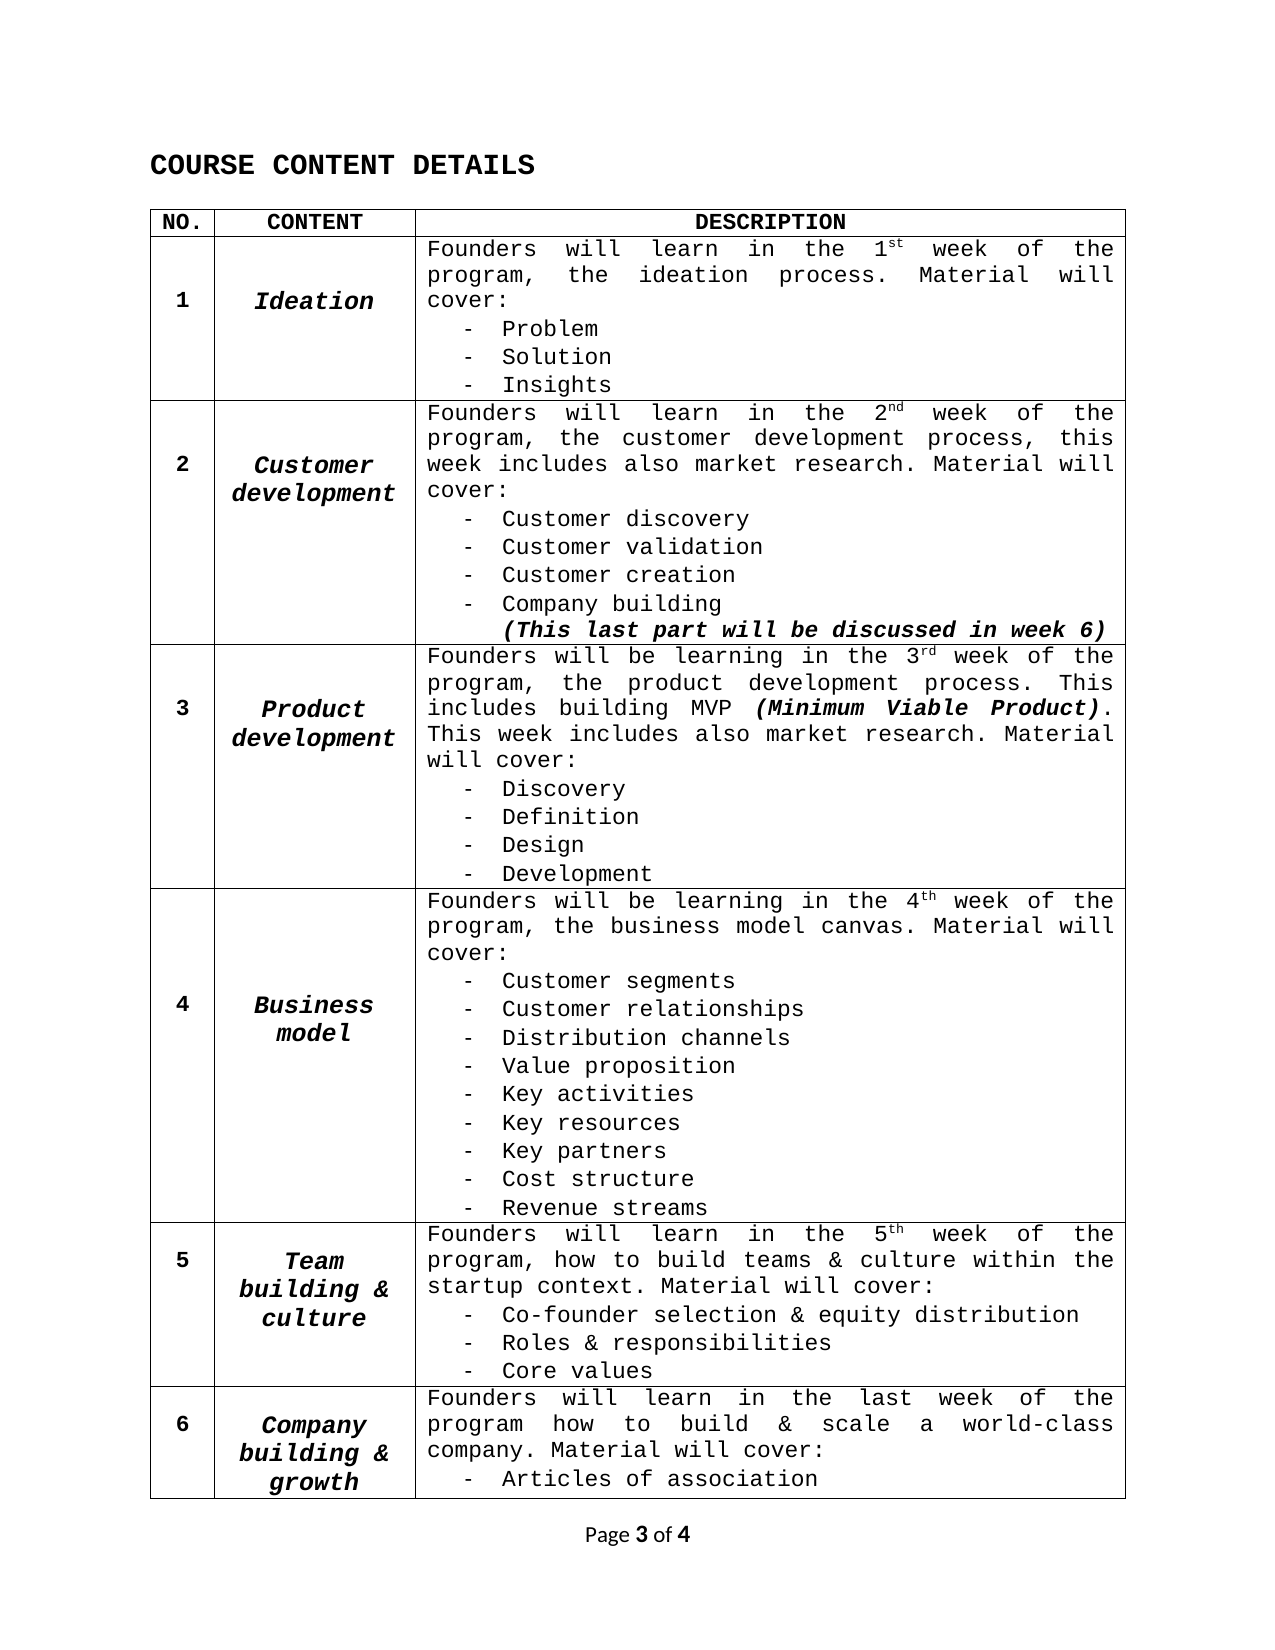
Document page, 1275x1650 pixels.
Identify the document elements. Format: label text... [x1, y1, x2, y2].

table_cell Founders will be learning in the 4th week of the program, the business model canvas. Material will cover: Customer segments Customer relationships Distribution channels Value proposition Key activities Key resources Key partners Cost structure Revenue streams [416, 889, 1125, 1222]
table_header NO. [151, 210, 214, 236]
text COURSE CONTENT DETAILS [150, 150, 1125, 183]
table_cell Ideation [215, 237, 415, 400]
table_cell 6 [151, 1387, 214, 1498]
table_cell Founders will learn in the 2nd week of the program, the customer development process, this week includes also market research. Material will cover: Customer discovery Customer validation Customer creation Company building (This last part will be discussed in week 6) [416, 401, 1125, 644]
table_cell 3 [151, 645, 214, 888]
table_header CONTENT [215, 210, 415, 236]
table_cell Team building & culture [215, 1223, 415, 1386]
table_header DESCRIPTION [416, 210, 1125, 236]
table_cell Founders will be learning in the 3rd week of the program, the product development process. This includes building MVP (Minimum Viable Product). This week includes also market research. Material will cover: Discovery Definition Design Development [416, 645, 1125, 888]
table_cell Business model [215, 889, 415, 1222]
table_cell 4 [151, 889, 214, 1222]
table_cell 2 [151, 401, 214, 644]
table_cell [416, 1387, 1125, 1498]
table_cell Product development [215, 645, 415, 888]
table_cell Founders will learn in the 5th week of the program, how to build teams & culture within the startup context. Material will cover: Co-founder selection & equity distribution Roles & responsibilities Core values [416, 1223, 1125, 1386]
table_cell 5 [151, 1223, 214, 1386]
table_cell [215, 1387, 415, 1498]
table_cell Customer development [215, 401, 415, 644]
table_cell 1 [151, 237, 214, 400]
table_cell Founders will learn in the 1st week of the program, the ideation process. Material will cover: Problem Solution Insights [416, 237, 1125, 400]
